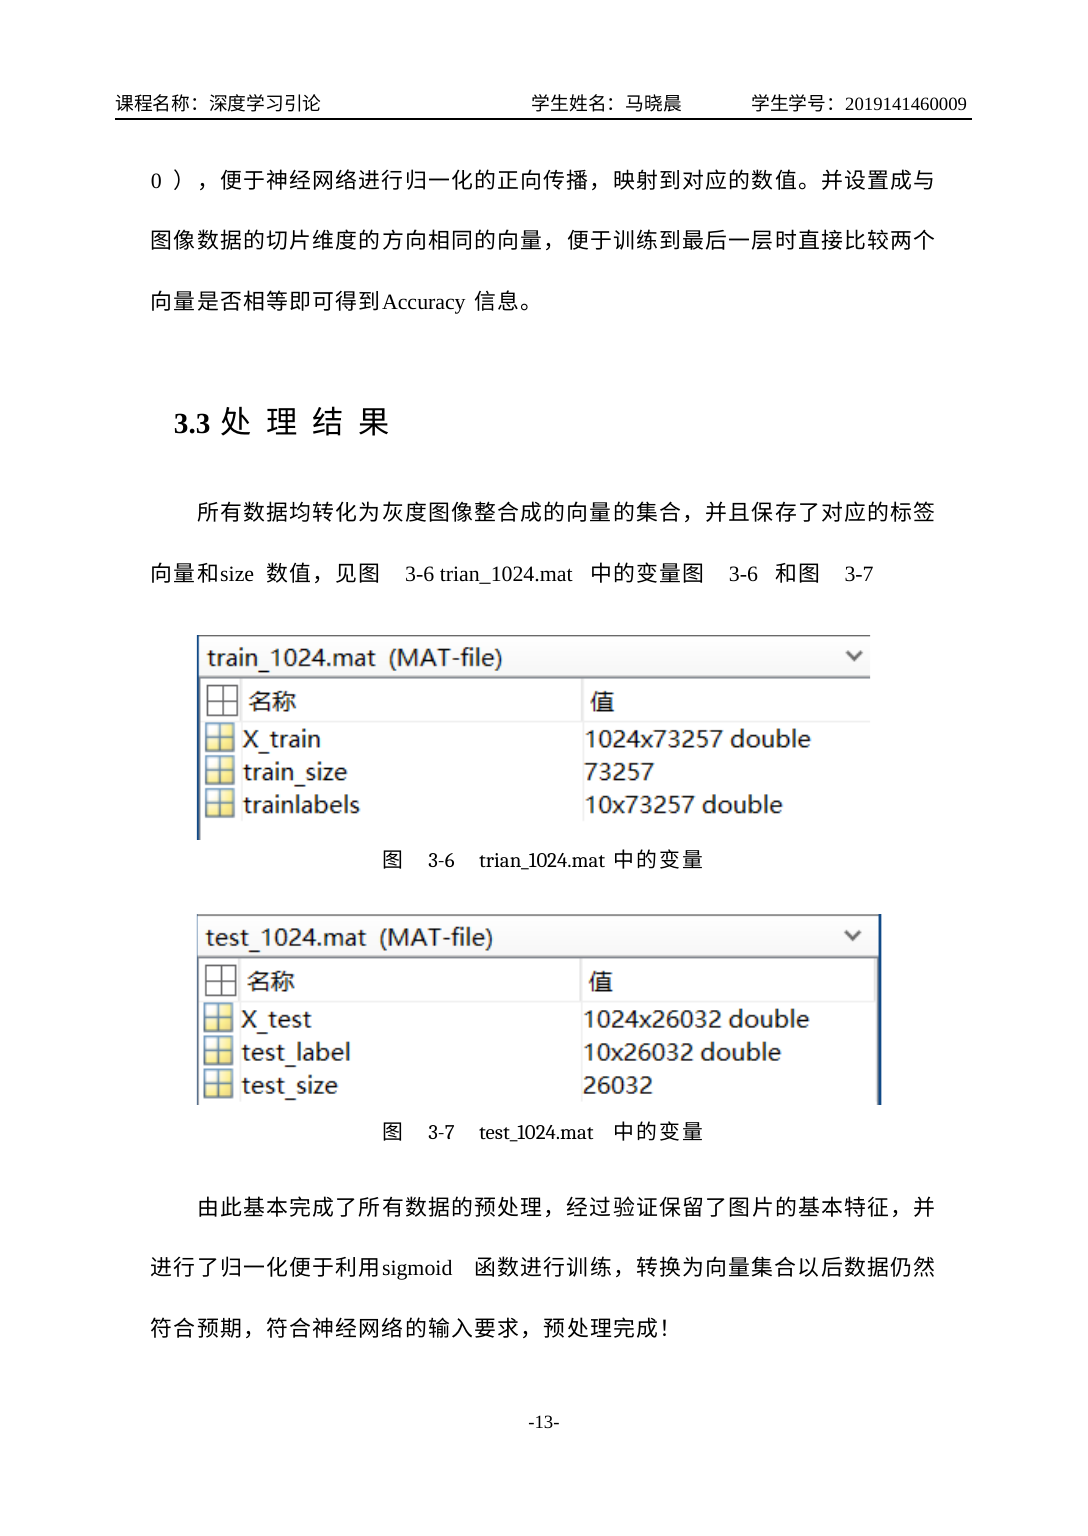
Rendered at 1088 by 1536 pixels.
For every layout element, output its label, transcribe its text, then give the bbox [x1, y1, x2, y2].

picture [196, 635, 871, 840]
picture [196, 914, 882, 1105]
subtitle 处理结果 [165, 390, 937, 451]
text 由此基本完成了所有数据的预处理，经过验证保留了图片的基本特征，并进行了归一化便于利用sigmoid函数进行训练，转换为向量集合以后数据仍然符合预期，符合神经网络的输入要求，预处理完成！ [151, 1176, 937, 1357]
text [151, 148, 937, 330]
